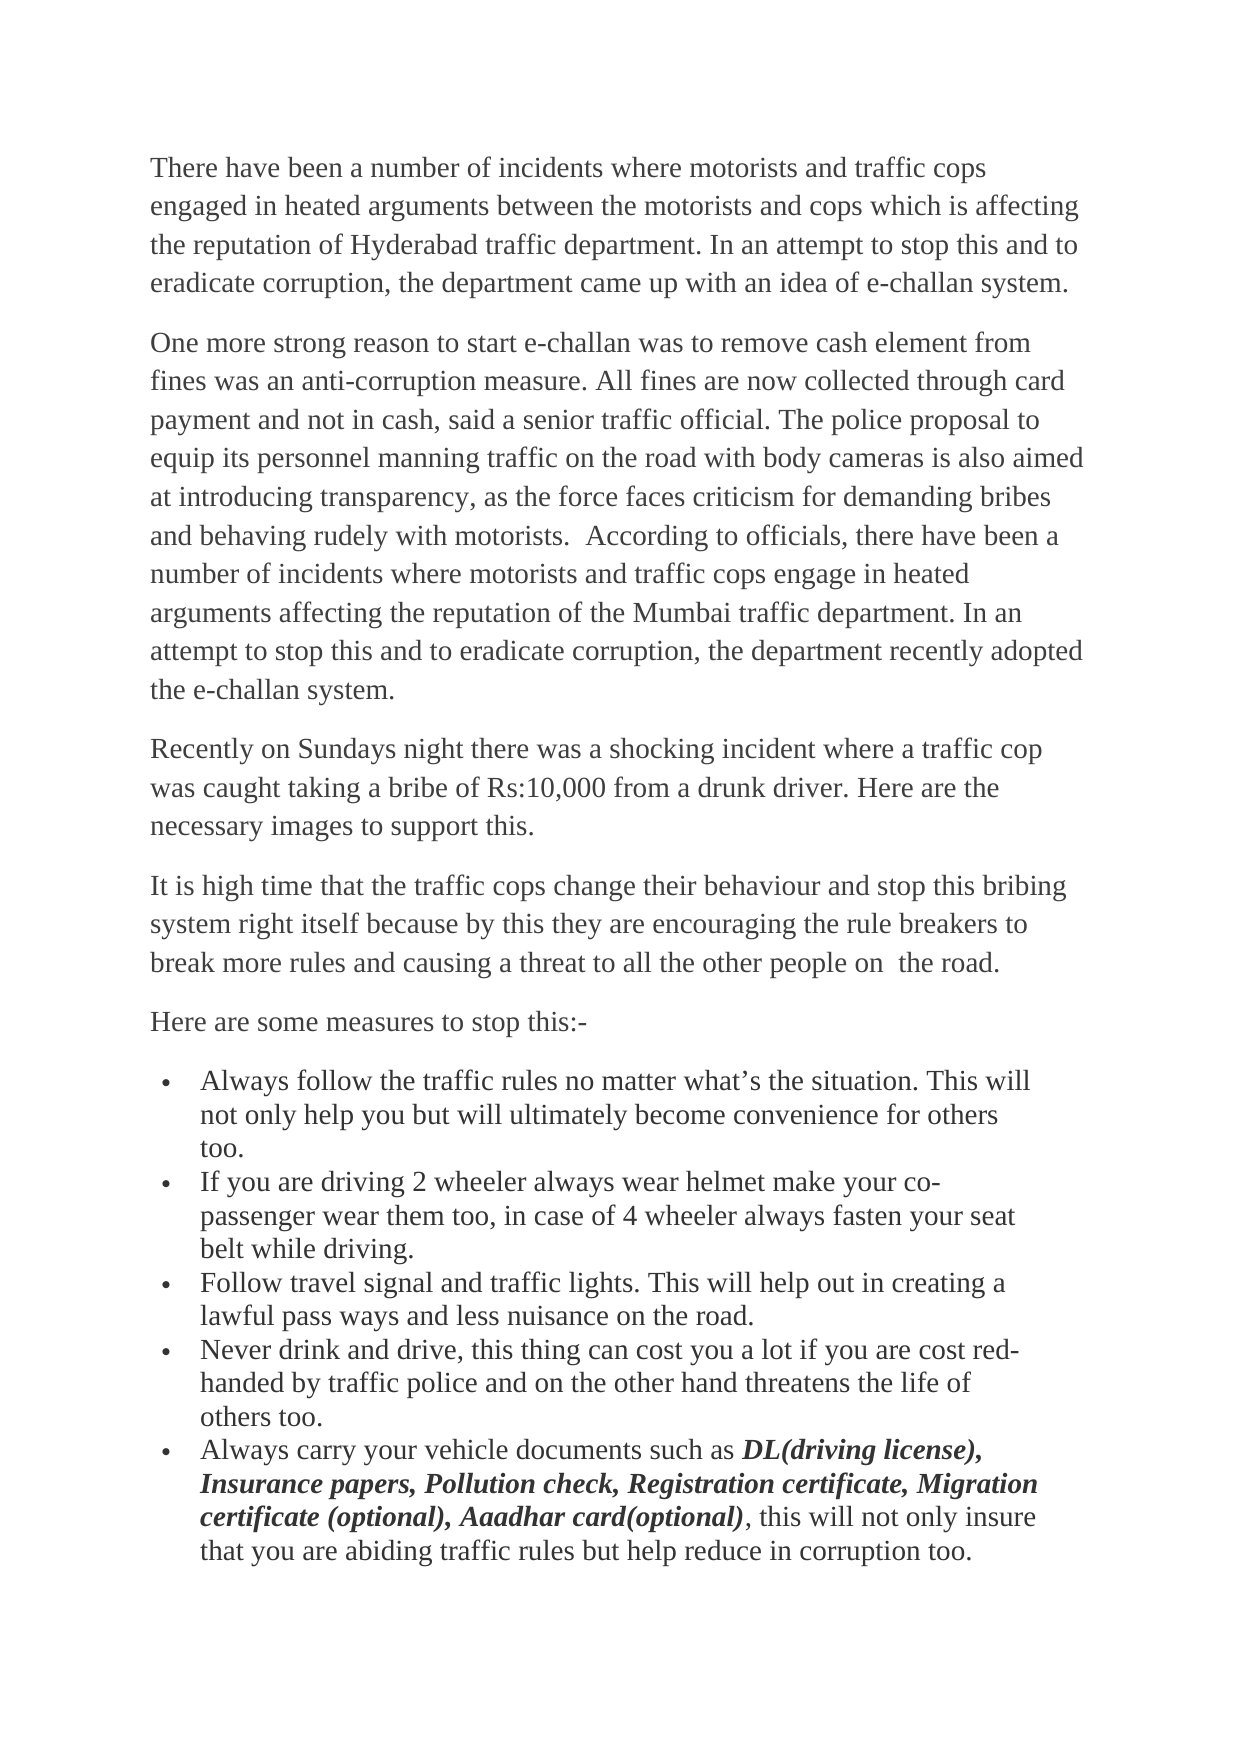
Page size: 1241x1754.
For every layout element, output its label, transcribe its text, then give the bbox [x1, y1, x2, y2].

text One more strong reason to start e-challan was to remove cash element from fines was an anti-corruption measure. All fines are now collected through card payment and not in cash, said a senior traffic official. The police proposal to equip its personnel manning traffic on the road with body cameras is also aimed at introducing transparency, as the force faces criticism for demanding bribes and behaving rudely with motorists. According to officials, there have been a number of incidents where motorists and traffic cops engage in heated arguments affecting the reputation of the Mumbai traffic department. In an attempt to stop this and to eradicate corruption, the department recently adopted the e-challan system. [150, 325, 1090, 705]
text There have been a number of incidents where motorists and traffic cops engaged in heated arguments between the motorists and cops which is affecting the reputation of Hyderabad traffic department. In an attempt to stop this and to eradicate corruption, the department came up with an idea of e-challan system. [150, 150, 1090, 299]
list Always carry your vehicle documents such as DL(driving license), Insurance papers, Pollution check, Registration certificate, Migration certificate (optional), Aaadhar card(optional), this will not only insure that you are abiding traffic rules but help reduce in corruption too. [162, 1432, 1040, 1567]
text Recently on Sundays night there was a shocking incident where a traffic cop was caught taking a bribe of Rs:10,000 from a drunk driver. Here are the necessary images to support this. [150, 731, 1090, 842]
list Never drink and drive, this thing can cost you a lot if you are cost red-handed by traffic police and on the other hand threatens the life of others too. [162, 1332, 1040, 1432]
text Here are some measures to stop this:- [150, 1004, 1090, 1038]
list If you are driving 2 wheeler always wear helmet make your co-passenger wear them too, in case of 4 wheeler always fasten your seat belt while driving. [162, 1164, 1040, 1265]
list Follow travel signal and traffic lights. This will help out in creating a lawful pass ways and less nuisance on the road. [162, 1265, 1040, 1332]
text It is high time that the traffic cops change their behaviour and stop this bribing system right itself because by this they are encouraging the rule breakers to break more rules and causing a threat to all the other people on the road. [150, 868, 1090, 978]
list Always follow the traffic rules no matter what’s the situation. This will not only help you but will ultimately become convenience for others too. [162, 1063, 1040, 1164]
